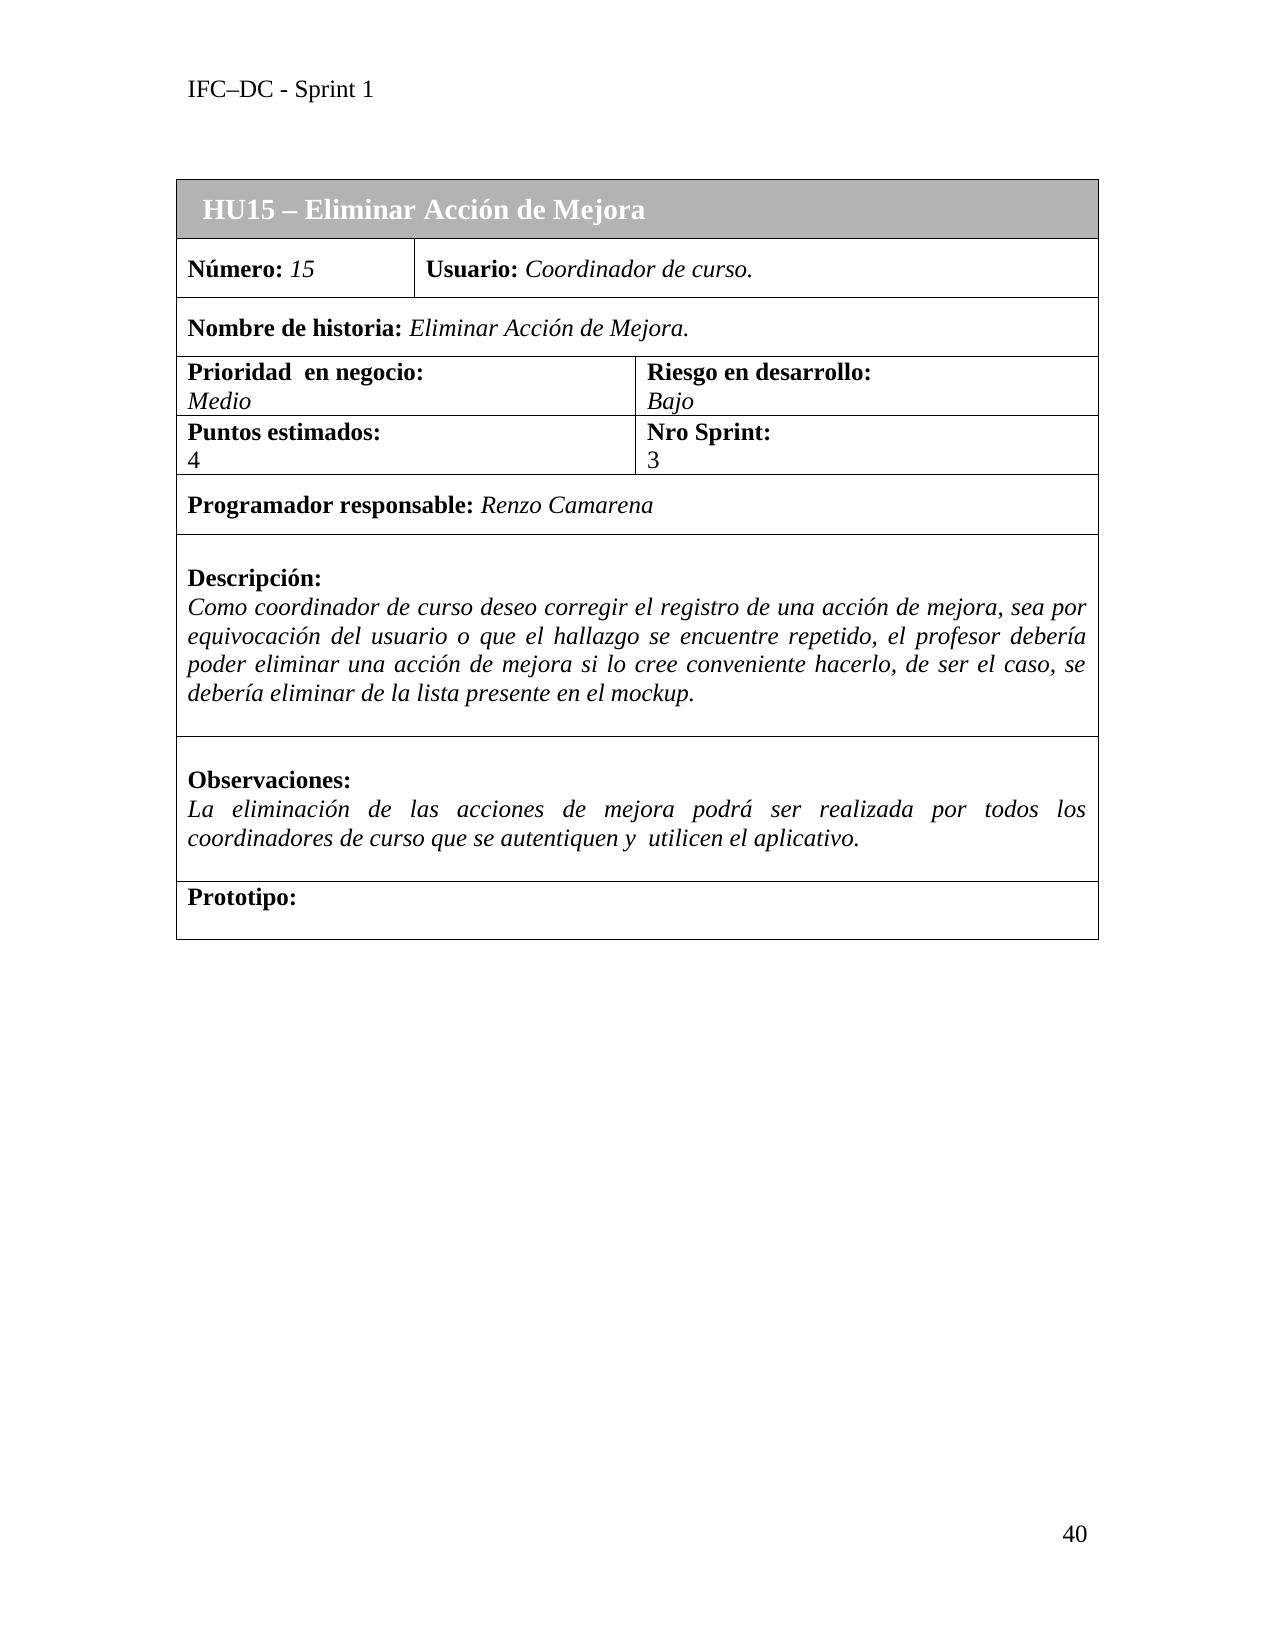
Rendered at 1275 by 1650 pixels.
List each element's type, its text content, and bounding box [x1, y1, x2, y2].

table_cell Observaciones: La eliminación de las acciones de mejora podrá ser realizada por todos los coordinadores de curso que se autentiquen y utilicen el aplicativo. [177, 737, 1098, 881]
table_cell Usuario: Coordinador de curso. [415, 239, 1098, 297]
table_cell Programador responsable: Renzo Camarena [177, 475, 1098, 533]
table_cell Riesgo en desarrollo: Bajo [636, 357, 1098, 415]
table_cell Prototipo: [177, 882, 1098, 939]
table_cell Nombre de historia: Eliminar Acción de Mejora. [177, 298, 1098, 356]
table_cell Nro Sprint: 3 [636, 416, 1098, 474]
table_cell Prioridad en negocio: Medio [177, 357, 635, 415]
table_cell Descripción: Como coordinador de curso deseo corregir el registro de una acción de mejora, sea por equivocación del usuario o que el hallazgo se encuentre repetido, el profesor debería poder eliminar una acción de mejora si lo cree conveniente hacerlo, de ser el caso, se debería eliminar de la lista presente en el mockup. [177, 535, 1098, 736]
table_cell Número: 15 [177, 239, 414, 297]
table_header HU15 – Eliminar Acción de Mejora [177, 180, 1098, 238]
table_cell Puntos estimados: 4 [177, 416, 635, 474]
